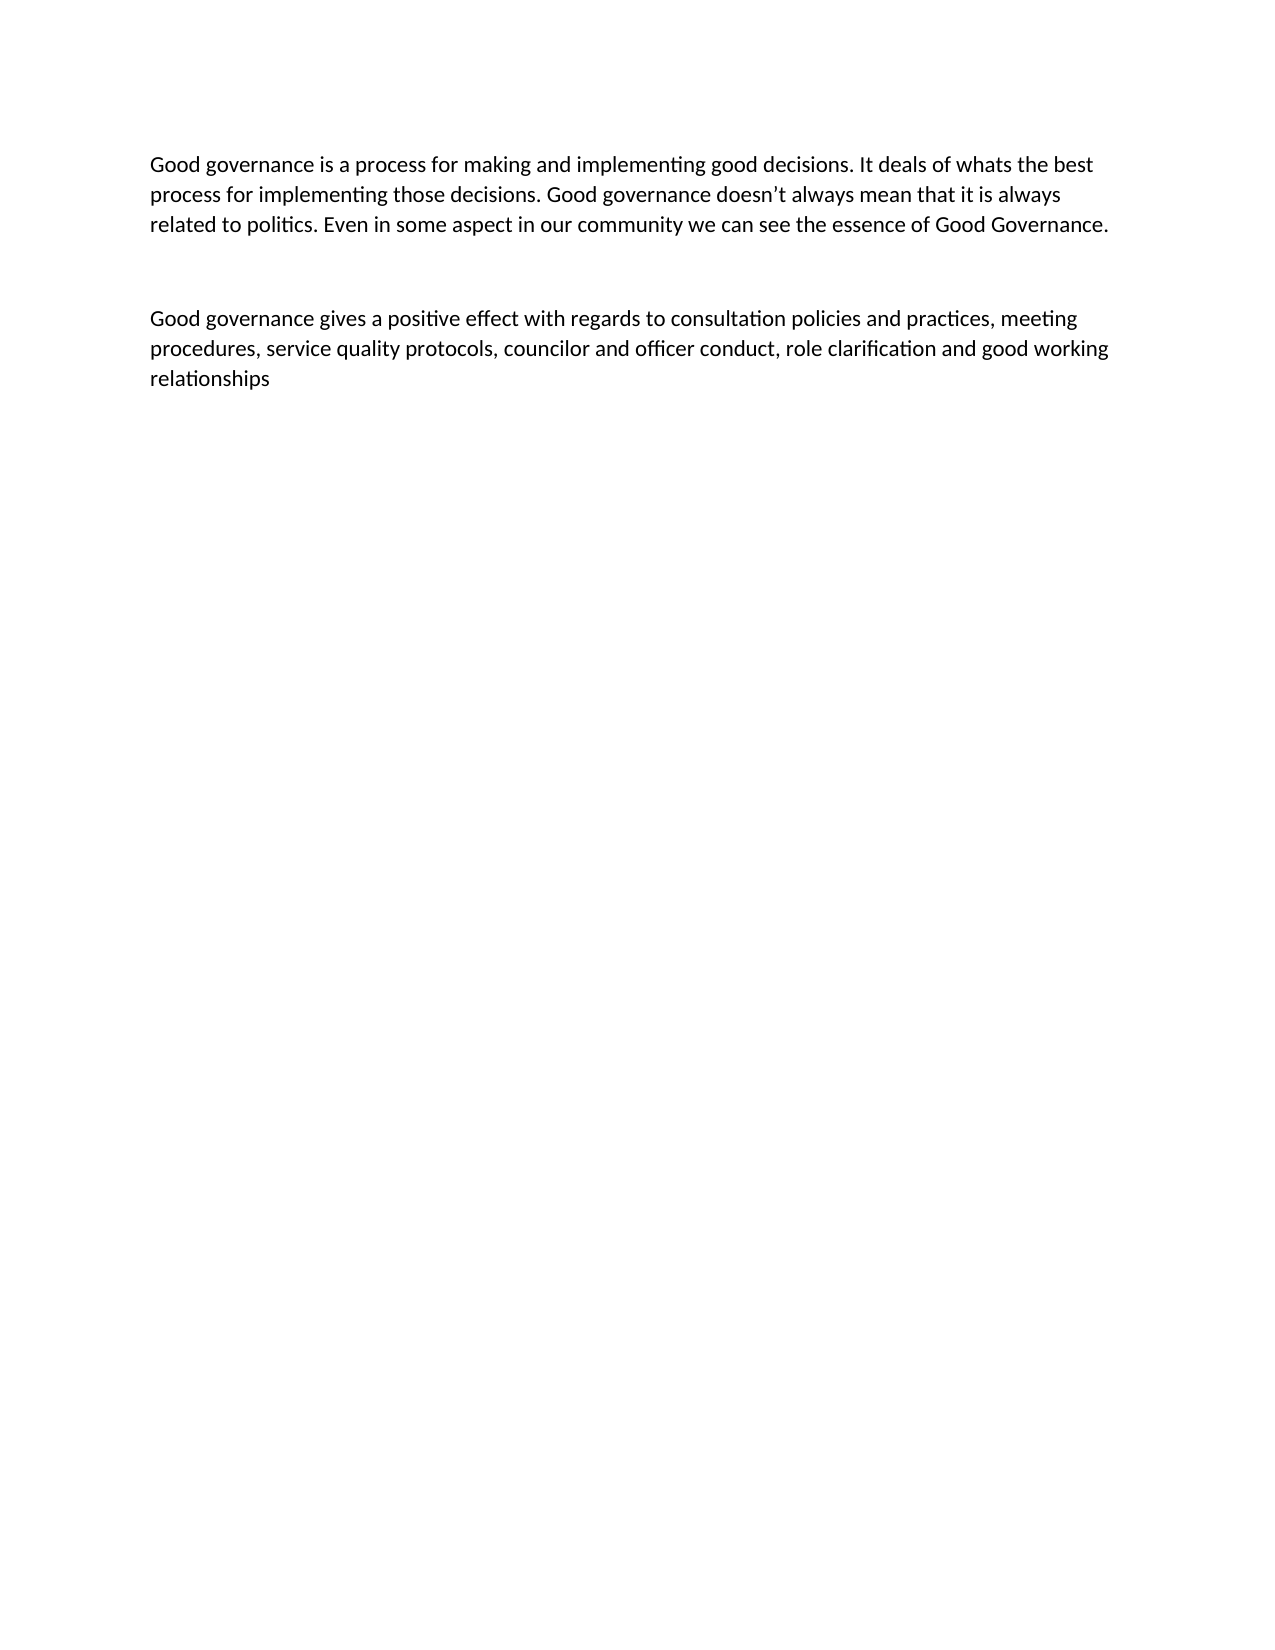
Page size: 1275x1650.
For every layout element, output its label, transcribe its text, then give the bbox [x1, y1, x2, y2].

text Good governance is a process for making and implementing good decisions. It deals of whats the best process for implementing those decisions. Good governance doesn’t always mean that it is always related to politics. Even in some aspect in our community we can see the essence of Good Governance. [150, 150, 1125, 238]
text Good governance gives a positive effect with regards to consultation policies and practices, meeting procedures, service quality protocols, councilor and officer conduct, role clarification and good working relationships [150, 304, 1125, 393]
